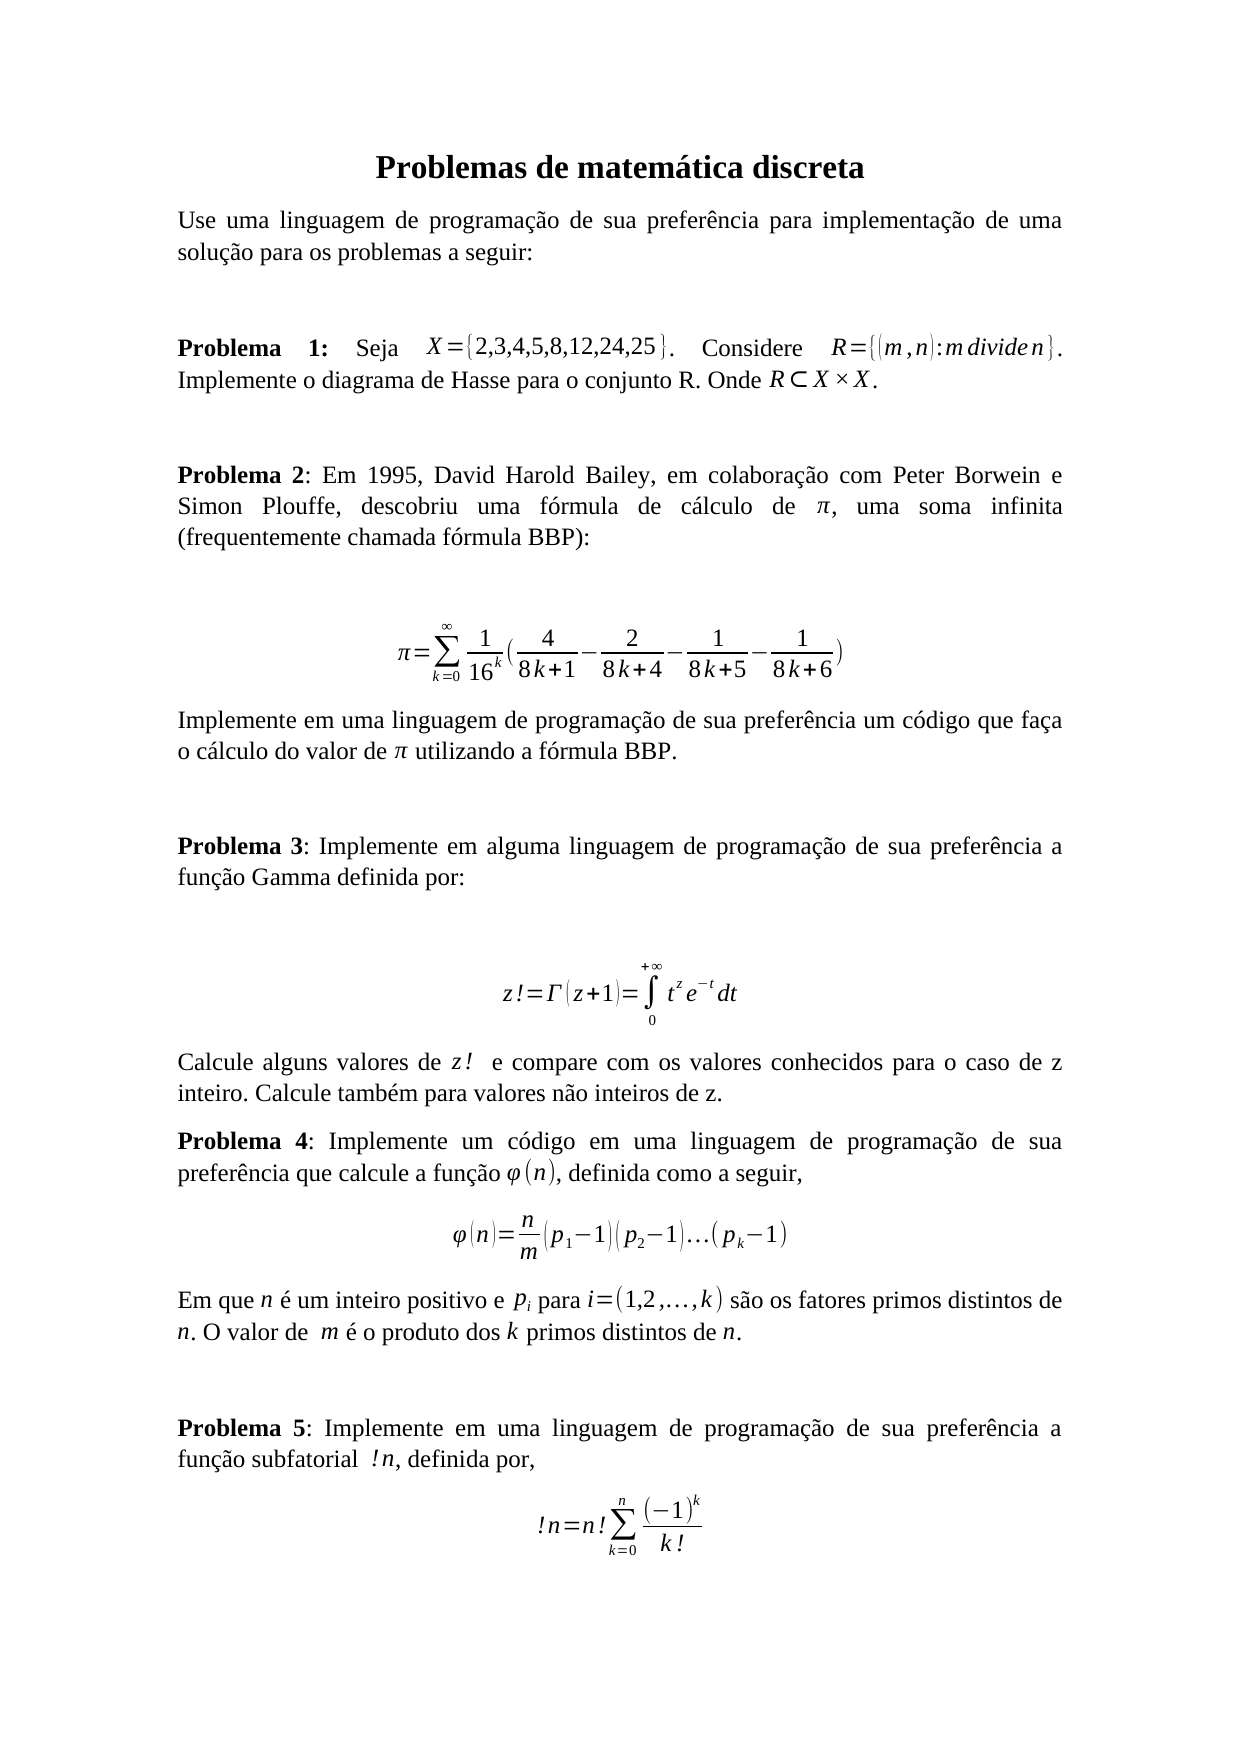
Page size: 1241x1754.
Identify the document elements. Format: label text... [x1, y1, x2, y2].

text Em que é um inteiro positivo e para são os fatores primos distintos de . O valor de é o produto dos primos distintos de . [177, 1284, 1063, 1346]
text Implemente em uma linguagem de programação de sua preferência um código que faça o cálculo do valor de utilizando a fórmula BBP. [177, 705, 1063, 764]
text Problemas de matemática discreta [177, 148, 1063, 186]
text Problema 2: Em 1995, David Harold Bailey, em colaboração com Peter Borwein e Simon Plouffe, descobriu uma fórmula de cálculo de , uma soma infinita (frequentemente chamada fórmula BBP): [177, 460, 1063, 551]
text Problema 4: Implemente um código em uma linguagem de programação de sua preferência que calcule a função , definida como a seguir, [177, 1126, 1063, 1187]
text Use uma linguagem de programação de sua preferência para implementação de uma solução para os problemas a seguir: [177, 206, 1063, 265]
text Problema 1: Seja . Considere . Implemente o diagrama de Hasse para o conjunto R. Onde . [177, 332, 1063, 394]
text Problema 3: Implemente em alguma linguagem de programação de sua preferência a função Gamma definida por: [177, 831, 1063, 891]
text Problema 5: Implemente em uma linguagem de programação de sua preferência a função subfatorial , definida por, [177, 1413, 1063, 1473]
text Calcule alguns valores de e compare com os valores conhecidos para o caso de z inteiro. Calcule também para valores não inteiros de z. [177, 1047, 1063, 1107]
